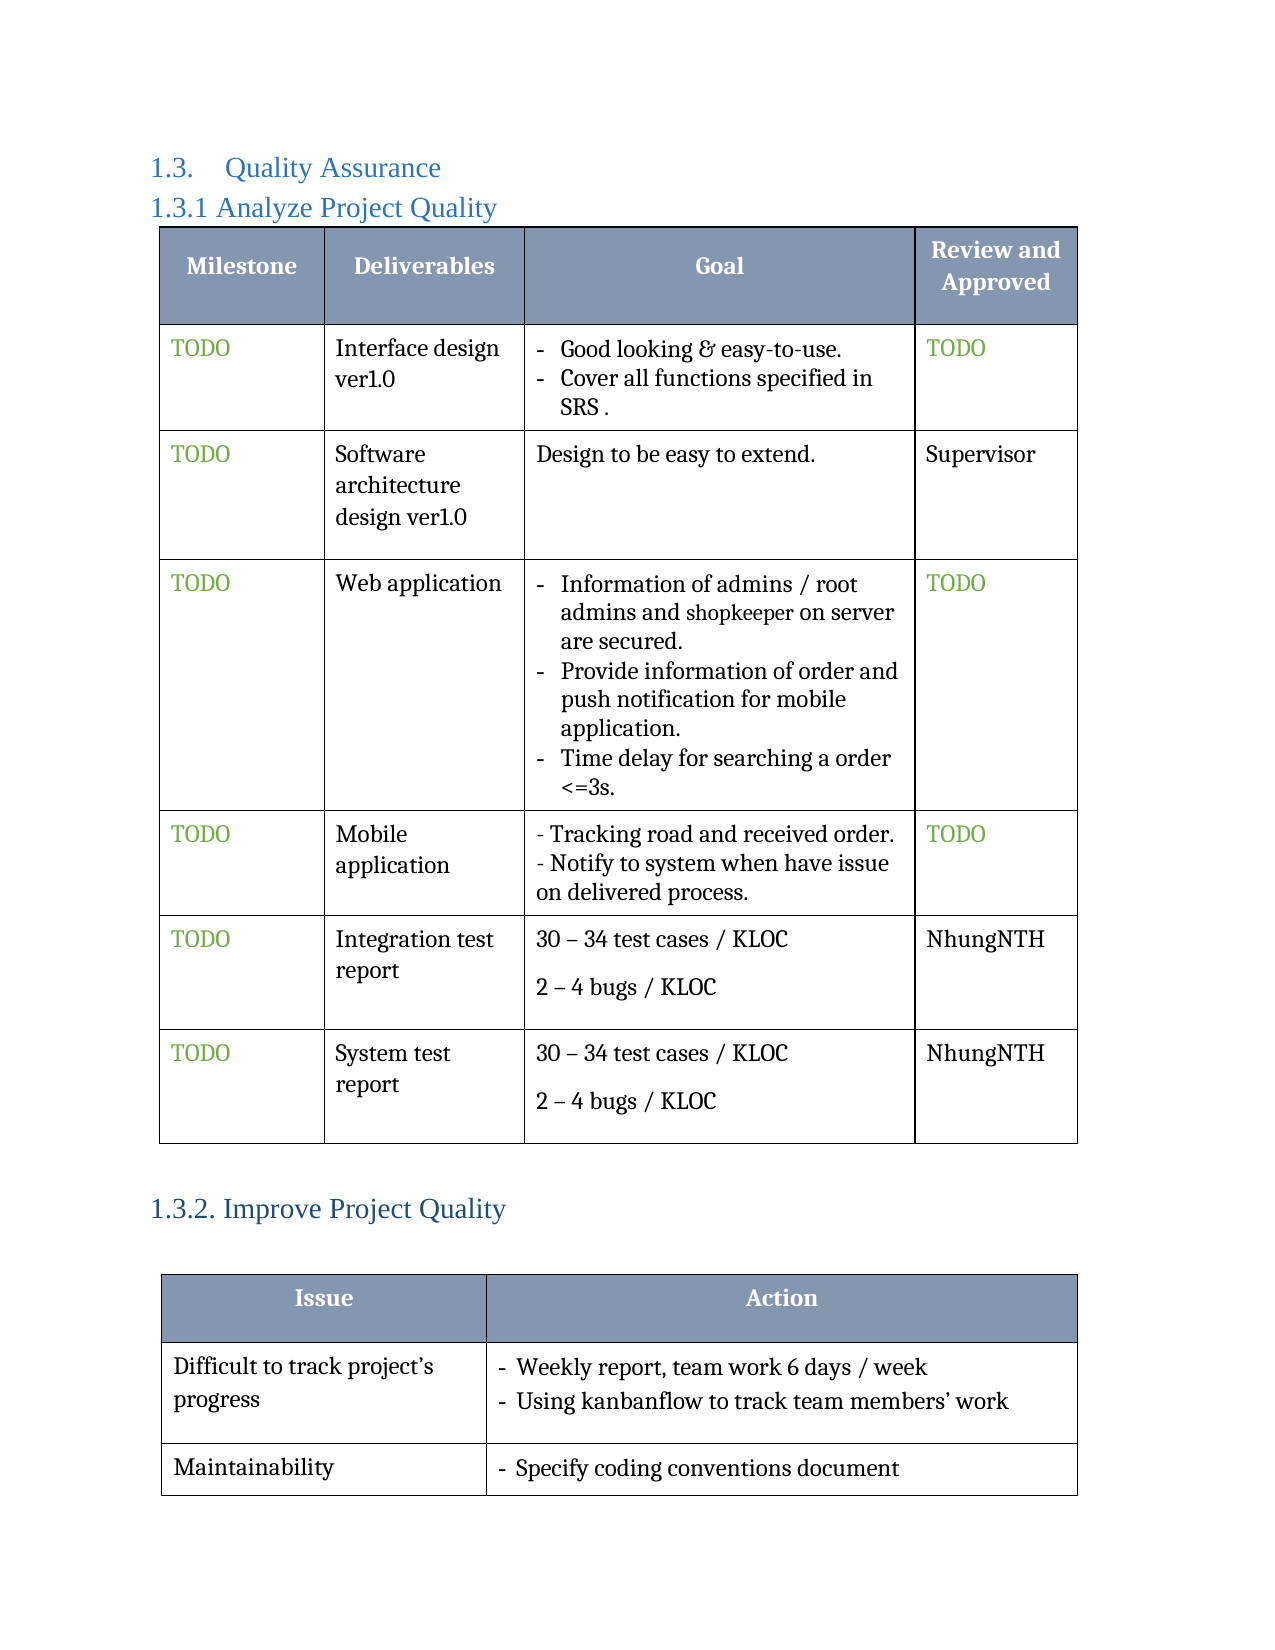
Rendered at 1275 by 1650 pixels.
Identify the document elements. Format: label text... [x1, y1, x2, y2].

table_cell TODO [160, 811, 324, 915]
table_cell Good looking & easy-to-use. Cover all functions specified in SRS . [525, 325, 914, 430]
table_header Deliverables [325, 228, 524, 324]
table_cell 30 – 34 test cases / KLOC 2 – 4 bugs / KLOC [525, 916, 914, 1029]
table_cell TODO [916, 811, 1077, 915]
table_cell 30 – 34 test cases / KLOC 2 – 4 bugs / KLOC [525, 1030, 914, 1143]
table_cell Information of admins / root admins and shopkeeper on server are secured. Provide information of order and push notification for mobile application. Time delay for searching a order <=3s. [525, 560, 914, 810]
table_cell NhungNTH [916, 1030, 1077, 1143]
table_cell Integration test report [325, 916, 524, 1029]
table_cell Supervisor [916, 431, 1077, 559]
table_cell TODO [160, 431, 324, 559]
table_header Milestone [160, 228, 324, 324]
table_cell TODO [916, 325, 1077, 430]
table_cell Weekly report, team work 6 days / week Using kanbanflow to track team members’ work [487, 1343, 1077, 1443]
table_header Goal [525, 228, 914, 324]
subtitle 1.3.1 Analyze Project Quality [150, 190, 1125, 224]
table_cell TODO [160, 325, 324, 430]
table_cell - Tracking road and received order. - Notify to system when have issue on delivered process. [525, 811, 914, 915]
table_cell TODO [916, 560, 1077, 810]
subtitle Quality Assurance [150, 150, 1125, 183]
table_cell TODO [160, 560, 324, 810]
table_header Review and Approved [916, 228, 1077, 324]
table_cell NhungNTH [916, 916, 1077, 1029]
table_header Issue [162, 1275, 486, 1342]
table_cell TODO [160, 1030, 324, 1143]
table_cell Web application [325, 560, 524, 810]
table_cell System test report [325, 1030, 524, 1143]
table_cell Mobile application [325, 811, 524, 915]
table_cell Software architecture design ver1.0 [325, 431, 524, 559]
table_cell Design to be easy to extend. [525, 431, 914, 559]
table_cell Difficult to track project’s progress [162, 1343, 486, 1443]
table_header Action [487, 1275, 1077, 1342]
subtitle 1.3.2. Improve Project Quality [150, 1191, 1125, 1224]
table_cell Specify coding conventions document Concentrate on architecture design [487, 1444, 1077, 1495]
table_cell Maintainability [162, 1444, 486, 1495]
table_cell TODO [160, 916, 324, 1029]
table_cell Interface design ver1.0 [325, 325, 524, 430]
